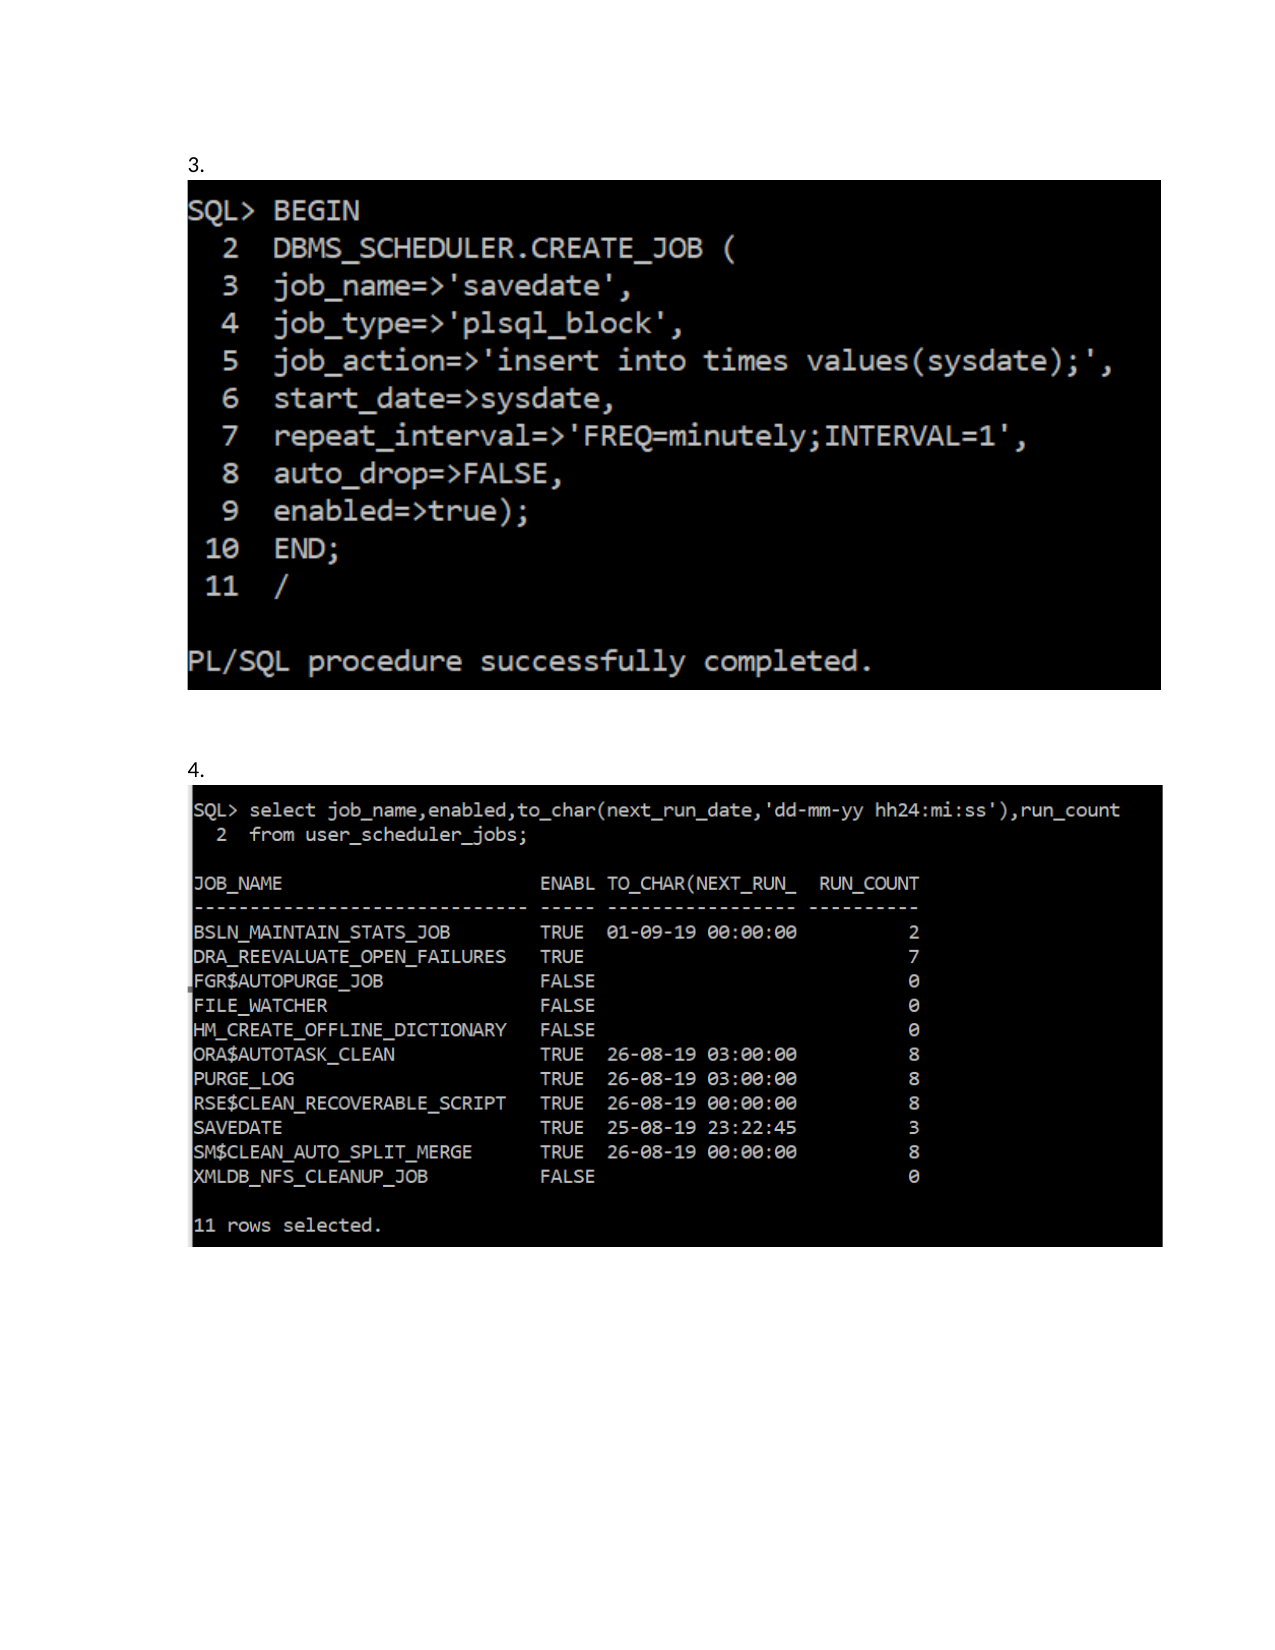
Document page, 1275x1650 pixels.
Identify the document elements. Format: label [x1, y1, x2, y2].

picture [187, 180, 1161, 690]
picture [187, 785, 1163, 1247]
